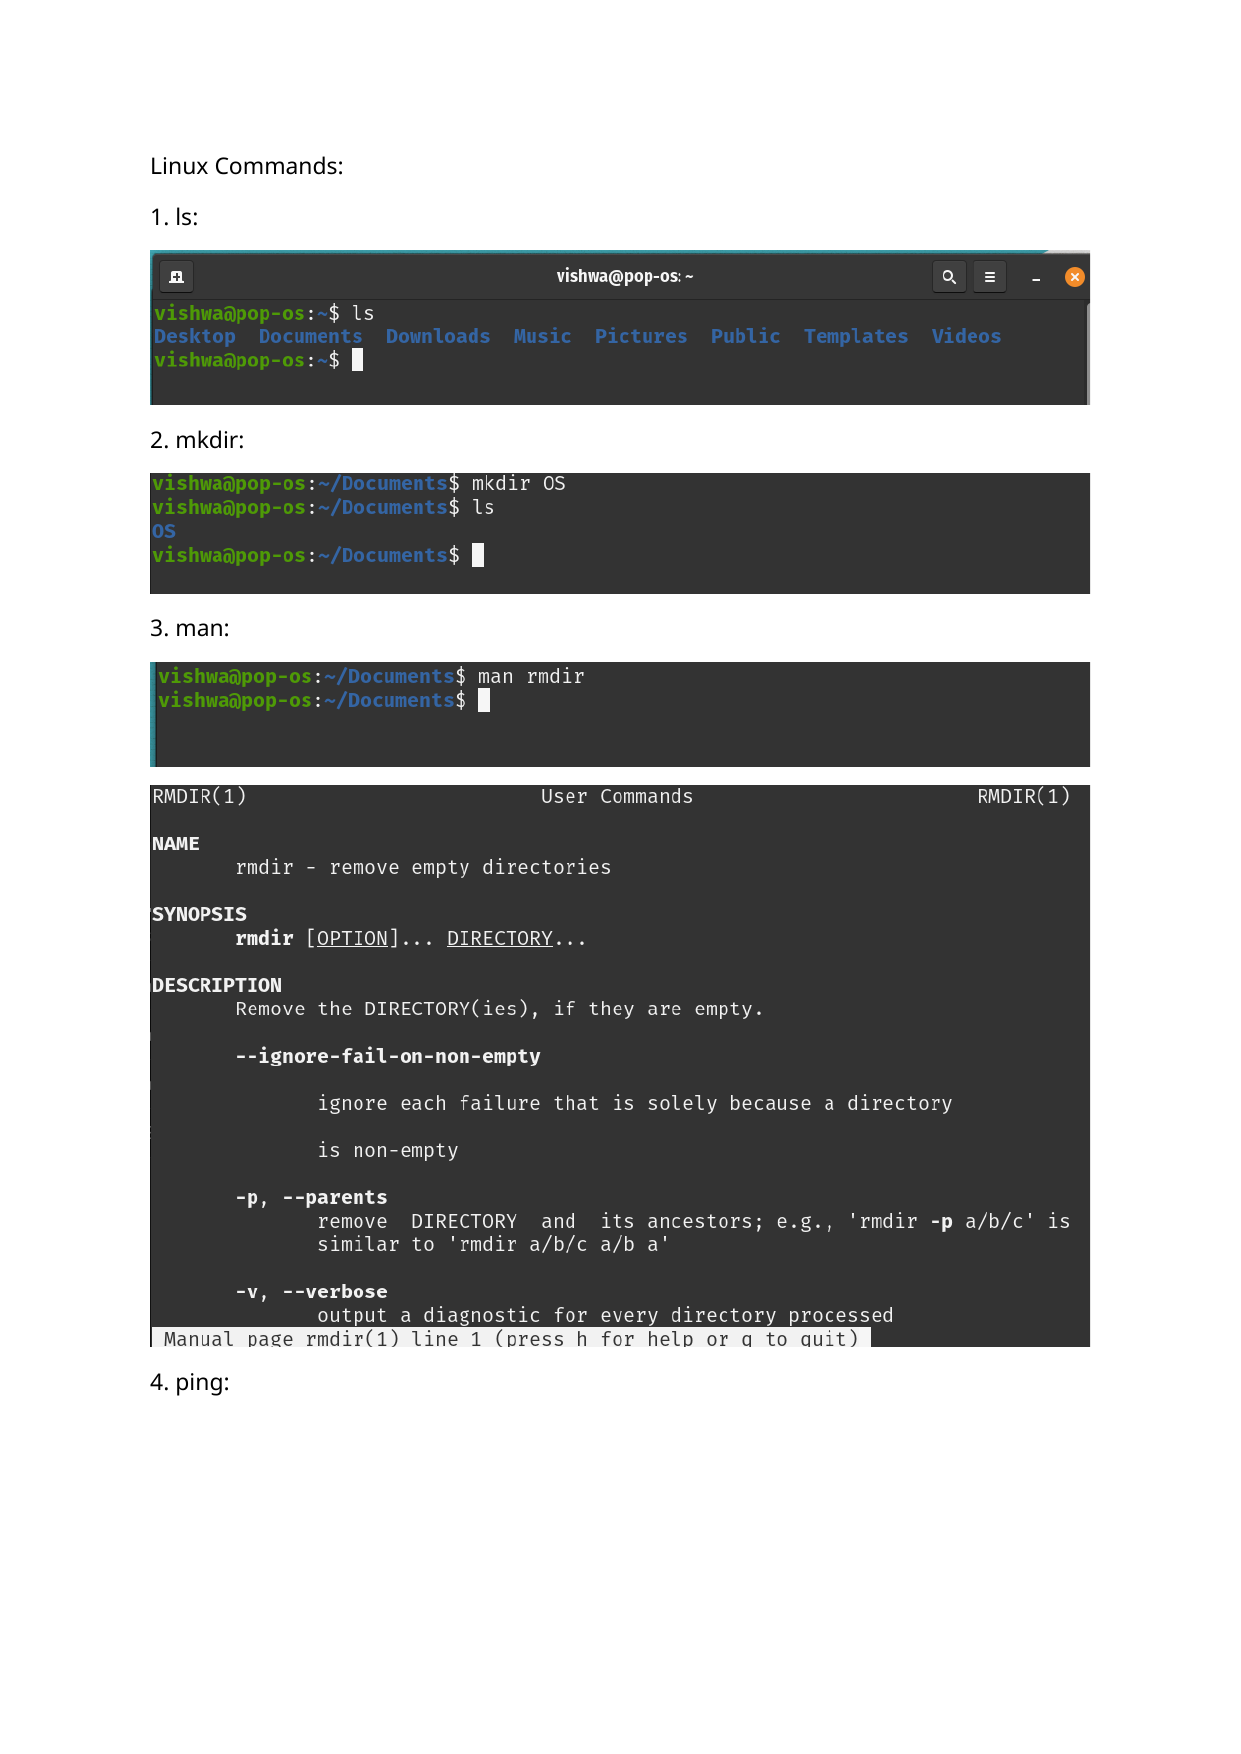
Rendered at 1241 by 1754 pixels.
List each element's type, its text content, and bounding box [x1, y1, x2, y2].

text 1. ls: [150, 200, 1090, 232]
text 3. man: [150, 612, 1090, 643]
text Linux Commands: [150, 150, 1090, 181]
text 4. ping: [150, 1366, 1090, 1397]
picture [150, 662, 1091, 767]
picture [150, 473, 1091, 594]
picture [150, 250, 1091, 405]
text 2. mkdir: [150, 423, 1090, 455]
picture [150, 785, 1091, 1347]
